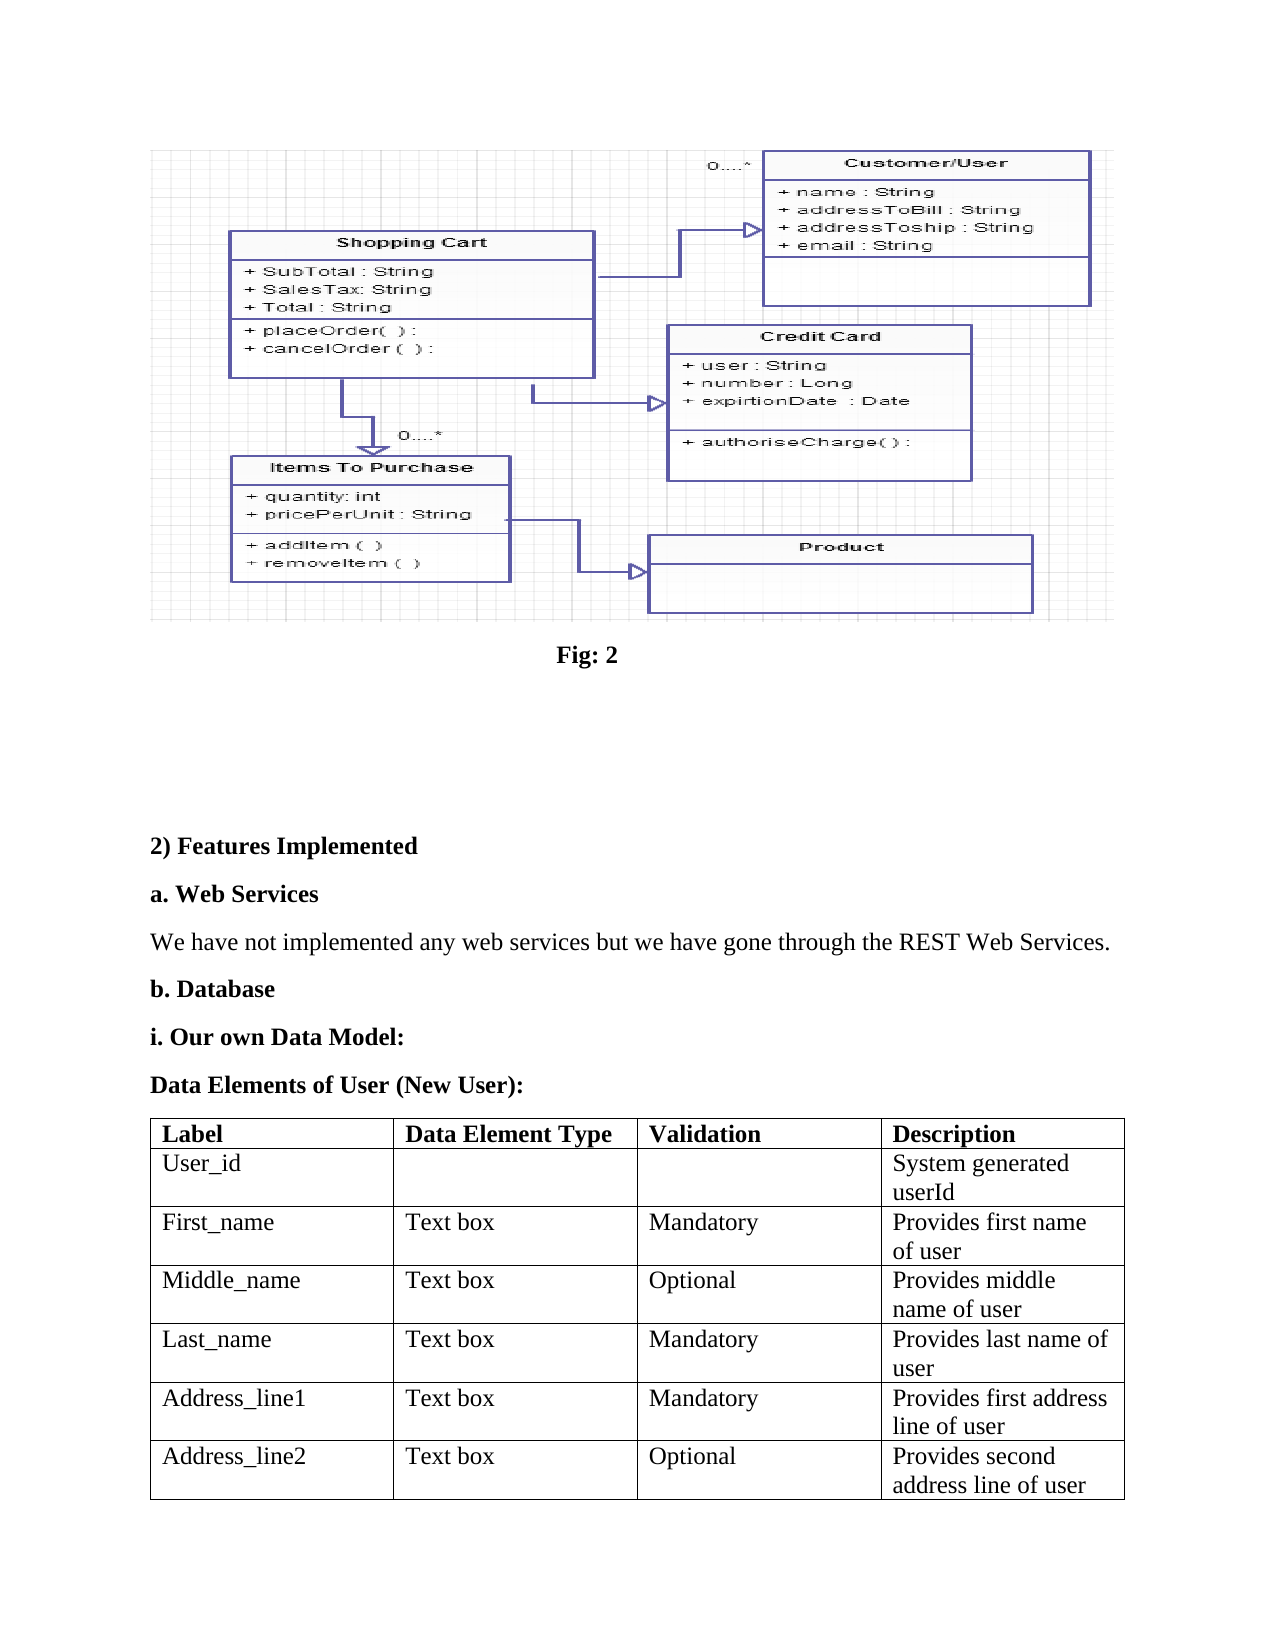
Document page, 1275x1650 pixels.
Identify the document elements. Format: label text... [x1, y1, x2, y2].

picture [150, 150, 1114, 622]
table_cell [394, 1149, 637, 1206]
table_cell System generated userId [882, 1149, 1124, 1206]
table_cell Text box [394, 1266, 637, 1323]
text a. Web Services [150, 879, 1125, 908]
table_cell Provides middle name of user [882, 1266, 1124, 1323]
table_cell [638, 1149, 881, 1206]
table_cell Text box [394, 1207, 637, 1264]
table_cell Provides second address line of user [882, 1441, 1124, 1499]
table_header Data Element Type [394, 1119, 637, 1147]
table_cell First_name [151, 1207, 393, 1264]
table_cell Provides first name of user [882, 1207, 1124, 1264]
table_cell Mandatory [638, 1207, 881, 1264]
table_cell Provides last name of user [882, 1324, 1124, 1382]
table_header Label [151, 1119, 393, 1147]
table_cell Text box [394, 1324, 637, 1382]
table_cell Provides first address line of user [882, 1383, 1124, 1440]
table_cell Address_line1 [151, 1383, 393, 1440]
table_cell Mandatory [638, 1324, 881, 1382]
table_cell Mandatory [638, 1383, 881, 1440]
table_cell Last_name [151, 1324, 393, 1382]
table_cell Address_line2 [151, 1441, 393, 1499]
table_cell Text box [394, 1383, 637, 1440]
text i. Our own Data Model: [150, 1022, 1125, 1051]
text Fig: 2 [150, 641, 1125, 669]
table_cell Optional [638, 1441, 881, 1499]
text Data Elements of User (New User): [150, 1070, 1125, 1099]
table_header Description [882, 1119, 1124, 1147]
table_cell User_id [151, 1149, 393, 1206]
table_cell Optional [638, 1266, 881, 1323]
table_cell Text box [394, 1441, 637, 1499]
text We have not implemented any web services but we have gone through the REST Web Services. [150, 927, 1125, 956]
text b. Database [150, 974, 1125, 1003]
table_header Validation [638, 1119, 881, 1147]
text 2) Features Implemented [150, 831, 1125, 860]
table_cell Middle_name [151, 1266, 393, 1323]
